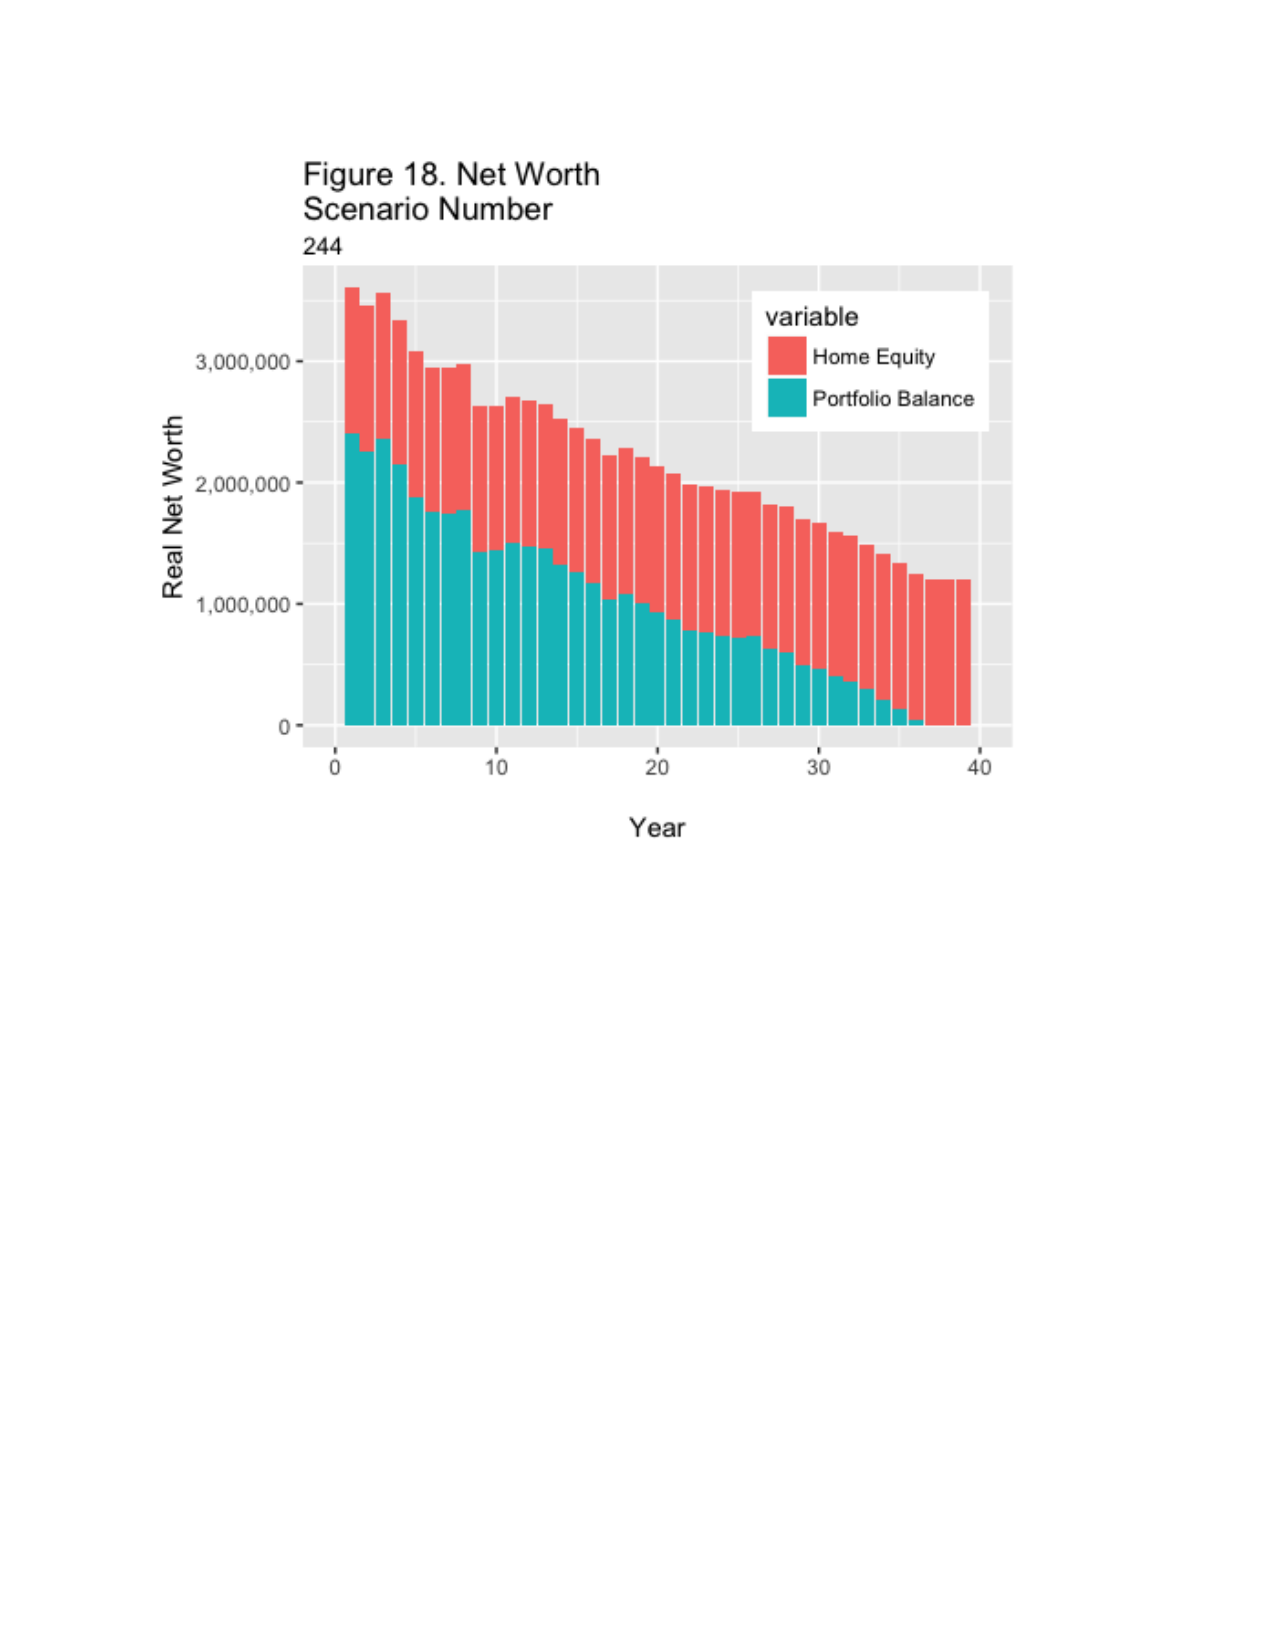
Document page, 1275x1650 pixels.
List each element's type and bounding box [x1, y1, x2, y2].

picture [150, 150, 1025, 850]
